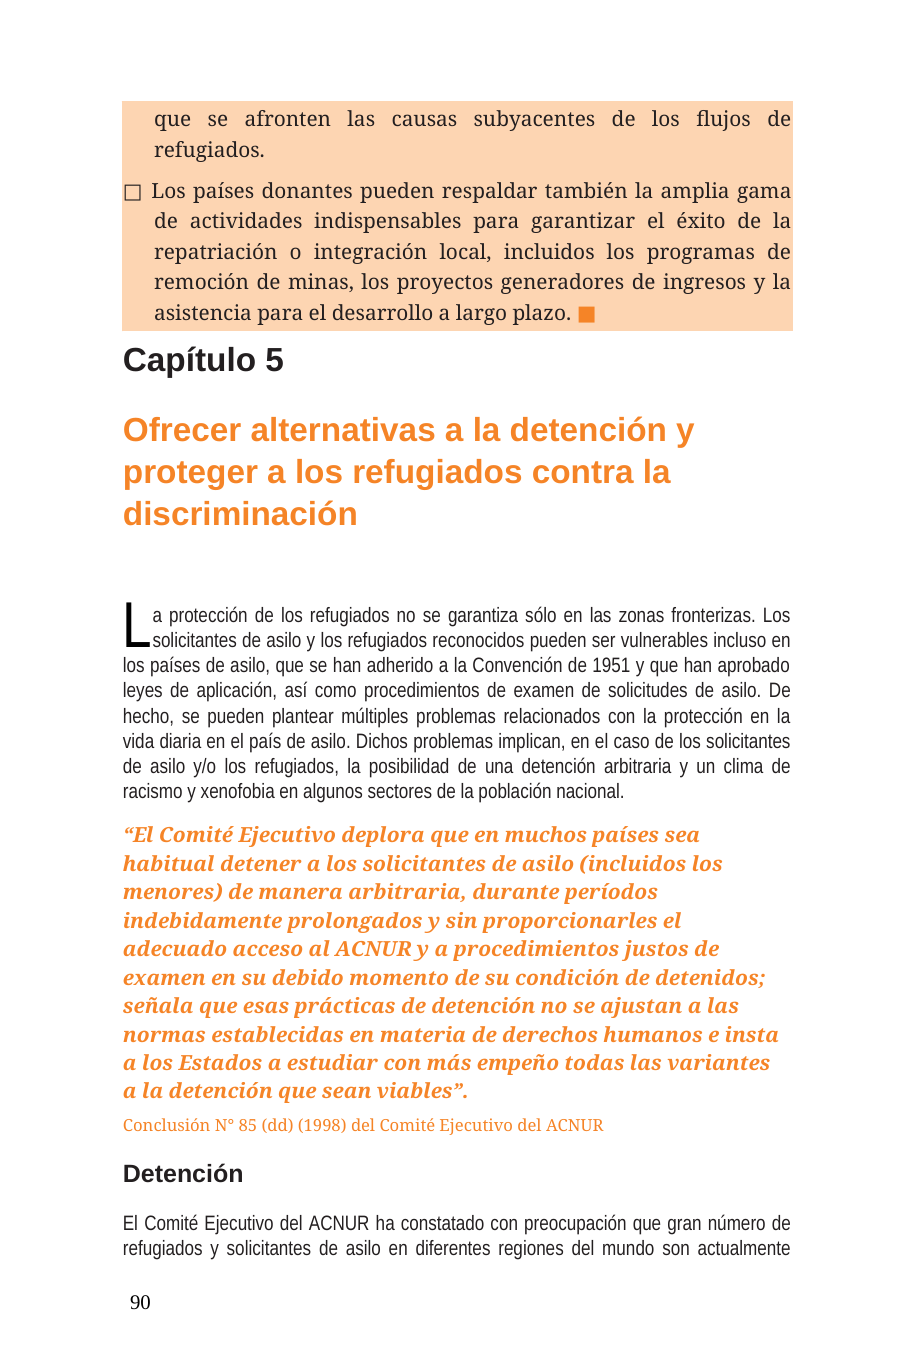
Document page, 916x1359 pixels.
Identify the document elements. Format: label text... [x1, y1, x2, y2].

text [123, 1211, 792, 1260]
text a protección de los refugiados no se garantiza sólo en las zonas fronterizas. Los solicitantes de asilo y los refugiados reconocidos pueden ser vulnerables incluso en los países de asilo, que se han adherido a la Convención de 1951 y que han aprobado leyes de aplicación, así como procedimientos de examen de solicitudes de asilo. De hecho, se pueden plantear múltiples problemas relacionados con la protección en la vida diaria en el país de asilo. Dichos problemas implican, en el caso de los solicitantes de asilo y/o los refugiados, la posibilidad de una detención arbitraria y un clima de racismo y xenofobia en algunos sectores de la población nacional. [123, 603, 792, 803]
text Detención [123, 1159, 792, 1188]
text Capítulo 5 [123, 340, 792, 379]
text “El Comité Ejecutivo deplora que en muchos países sea habitual detener a los solicitantes de asilo (incluidos los menores) de manera arbitraria, durante períodos indebidamente prolongados y sin proporcionarles el adecuado acceso al ACNUR y a procedimientos justos de examen en su debido momento de su condición de detenidos; señala que esas prácticas de detención no se ajustan a las normas establecidas en materia de derechos humanos e insta a los Estados a estudiar con más empeño todas las variantes a la detención que sean viables”. [123, 821, 792, 1105]
text Conclusión N° 85 (dd) (1998) del Comité Ejecutivo del ACNUR [123, 1113, 792, 1136]
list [123, 103, 792, 163]
text Ofrecer alternativas a la detención y proteger a los refugiados contra la discriminación [123, 410, 792, 533]
list Los países donantes pueden respaldar también la amplia gama de actividades indispensables para garantizar el éxito de la repatriación o integración local, incluidos los programas de remoción de minas, los proyectos generadores de ingresos y la asistencia para el desarrollo a largo plazo. ■ [123, 173, 792, 330]
